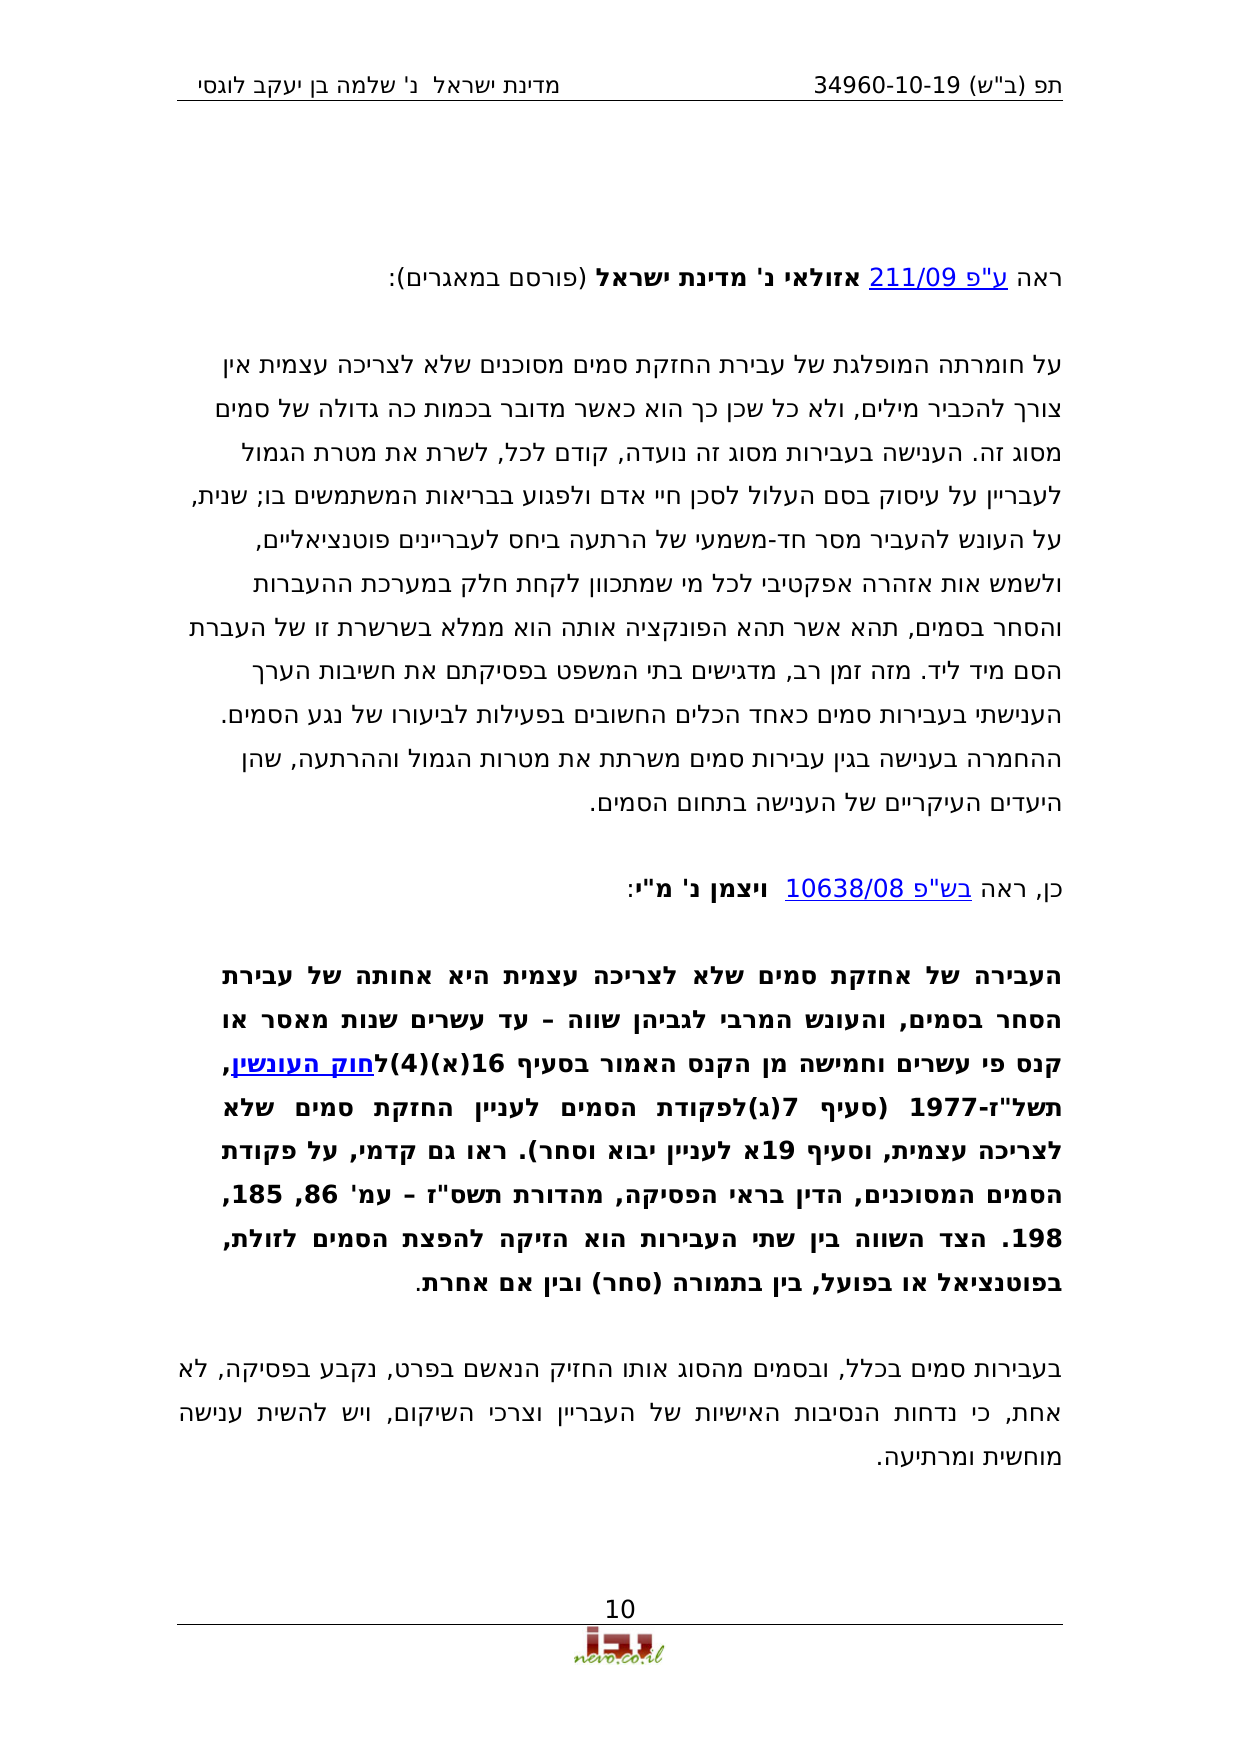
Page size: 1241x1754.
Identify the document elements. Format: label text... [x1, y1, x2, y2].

picture [574, 1626, 666, 1665]
text בעבירות סמים בכלל, ובסמים מהסוג אותו החזיק הנאשם בפרט, נקבע בפסיקה, לא אחת, כי נדחות הנסיבות האישיות של העבריין וצרכי השיקום, ויש להשית ענישה מוחשית ומרתיעה. [177, 1355, 1063, 1471]
text על חומרתה המופלגת של עבירת החזקת סמים מסוכנים שלא לצריכה עצמית אין צורך להכביר מילים, ולא כל שכן כך הוא כאשר מדובר בכמות כה גדולה של סמים מסוג זה. הענישה בעבירות מסוג זה נועדה, קודם לכל, לשרת את מטרת הגמול לעבריין על עיסוק בסם העלול לסכן חיי אדם ולפגוע בבריאות המשתמשים בו; שנית, על העונש להעביר מסר חד-משמעי של הרתעה ביחס לעבריינים פוטנציאליים, ולשמש אות אזהרה אפקטיבי לכל מי שמתכוון לקחת חלק במערכת ההעברות והסחר בסמים, תהא אשר תהא הפונקציה אותה הוא ממלא בשרשרת זו של העברת הסם מיד ליד. מזה זמן רב, מדגישים בתי המשפט בפסיקתם את חשיבות הערך הענישתי בעבירות סמים כאחד הכלים החשובים בפעילות לביעורו של נגע הסמים. ההחמרה בענישה בגין עבירות סמים משרתת את מטרות הגמול וההרתעה, שהן היעדים העיקריים של הענישה בתחום הסמים. [177, 350, 1063, 817]
text ראה ע"פ 211/09 אזולאי נ' מדינת ישראל (פורסם במאגרים): [177, 263, 1063, 293]
text כן, ראה בש"פ 10638/08 ויצמן נ' מ"י: [177, 875, 1063, 904]
text העבירה של אחזקת סמים שלא לצריכה עצמית היא אחותה של עבירת הסחר בסמים, והעונש המרבי לגביהן שווה – עד עשרים שנות מאסר או קנס פי עשרים וחמישה מן הקנס האמור בסעיף 16(א)(4)לחוק העונשין, תשל"ז-1977 (סעיף 7(ג)לפקודת הסמים לעניין החזקת סמים שלא לצריכה עצמית, וסעיף 19א לעניין יבוא וסחר). ראו גם קדמי, על פקודת הסמים המסוכנים, הדין בראי הפסיקה, מהדורת תשס"ז – עמ' 86, 185, 198. הצד השווה בין שתי העבירות הוא הזיקה להפצת הסמים לזולת, בפוטנציאל או בפועל, בין בתמורה (סחר) ובין אם אחרת. [222, 962, 1063, 1297]
